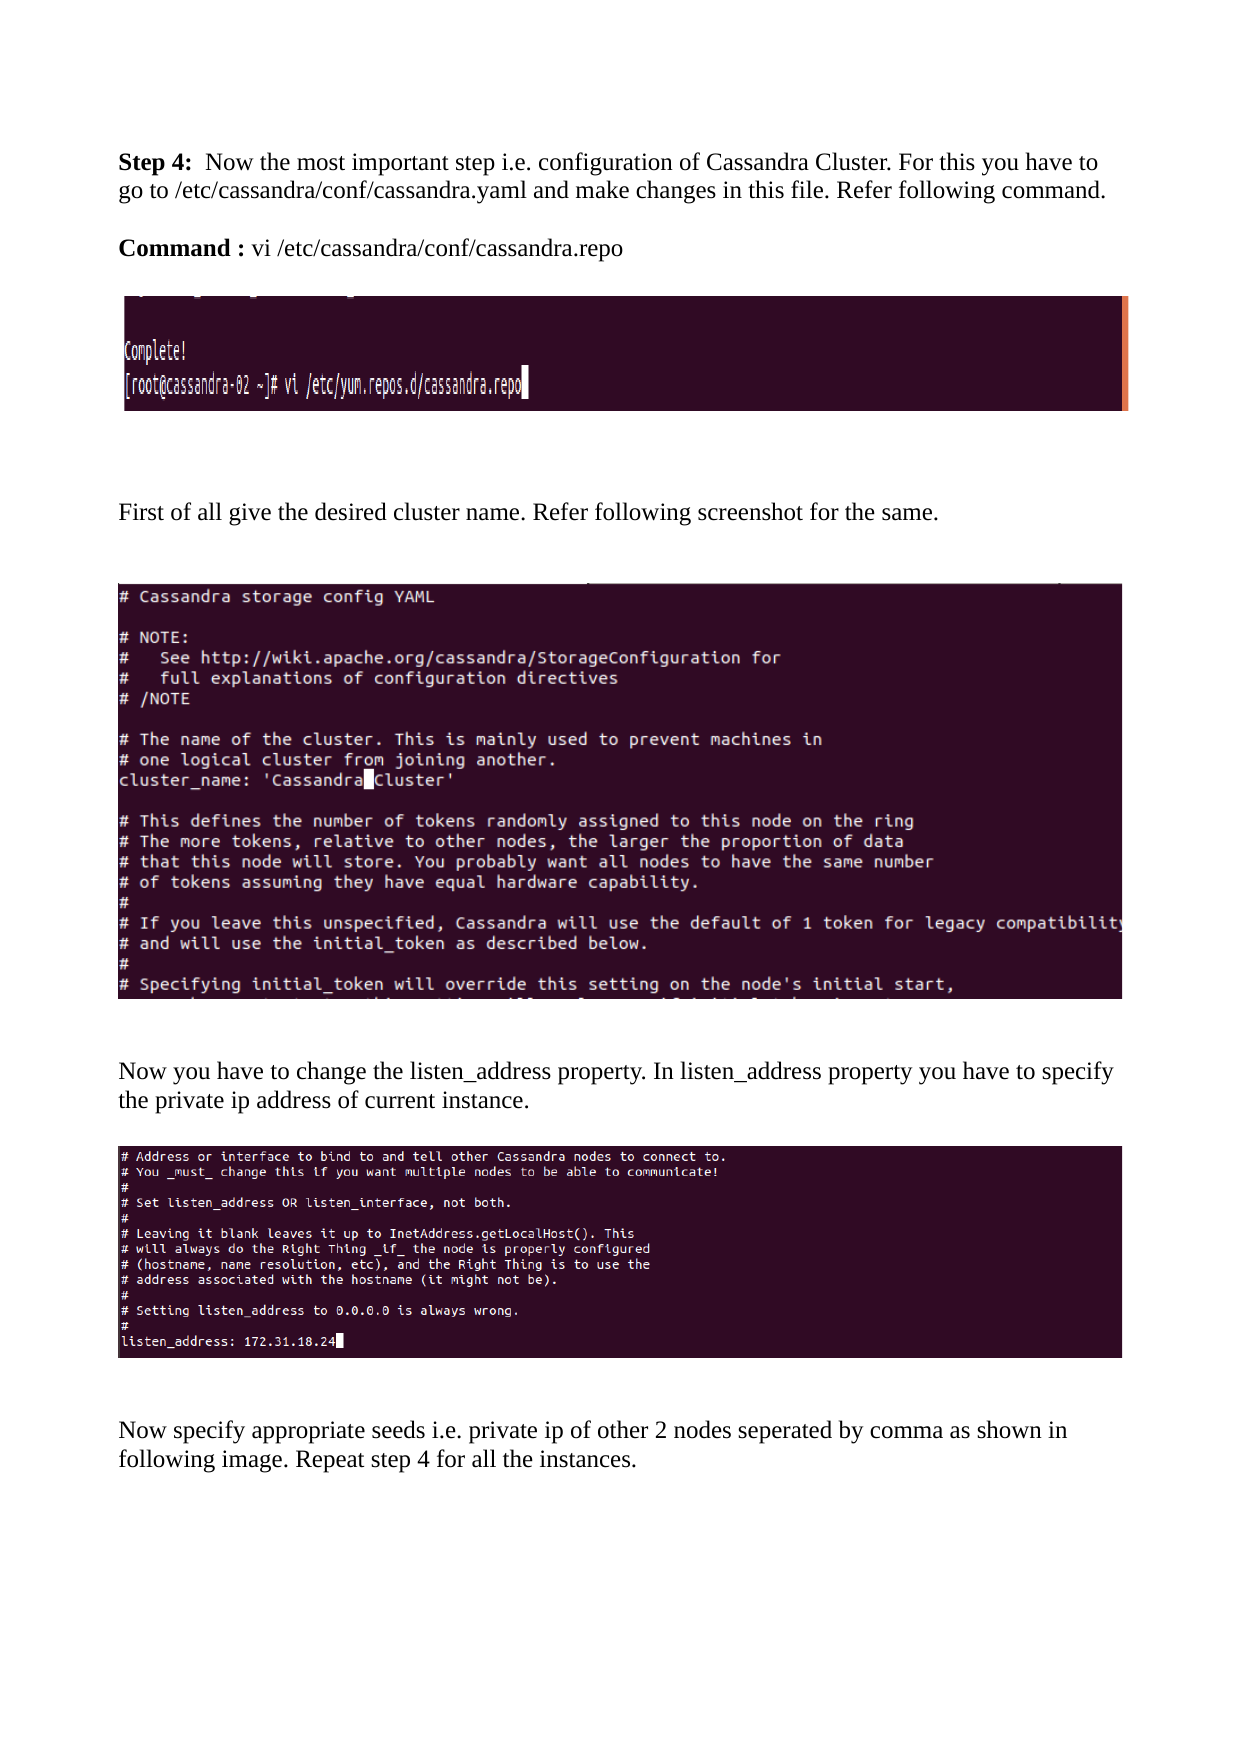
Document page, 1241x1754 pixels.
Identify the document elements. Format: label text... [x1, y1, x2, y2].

picture [124, 296, 1129, 411]
text Step 4: Now the most important step i.e. configuration of Cassandra Cluster. For this you have to go to /etc/cassandra/conf/cassandra.yaml and make changes in this file. Refer following command. [118, 147, 1122, 204]
text Now specify appropriate seeds i.e. private ip of other 2 nodes seperated by comma as shown in following image. Repeat step 4 for all the instances. [118, 1415, 1122, 1473]
text Now you have to change the listen_address property. In listen_address property you have to specify the private ip address of current instance. [118, 1056, 1122, 1114]
picture [118, 583, 1123, 999]
text Command : vi /etc/cassandra/conf/cassandra.repo [118, 233, 1122, 262]
text First of all give the desired cluster name. Refer following screenshot for the same. [118, 497, 1122, 526]
picture [118, 1146, 1123, 1358]
